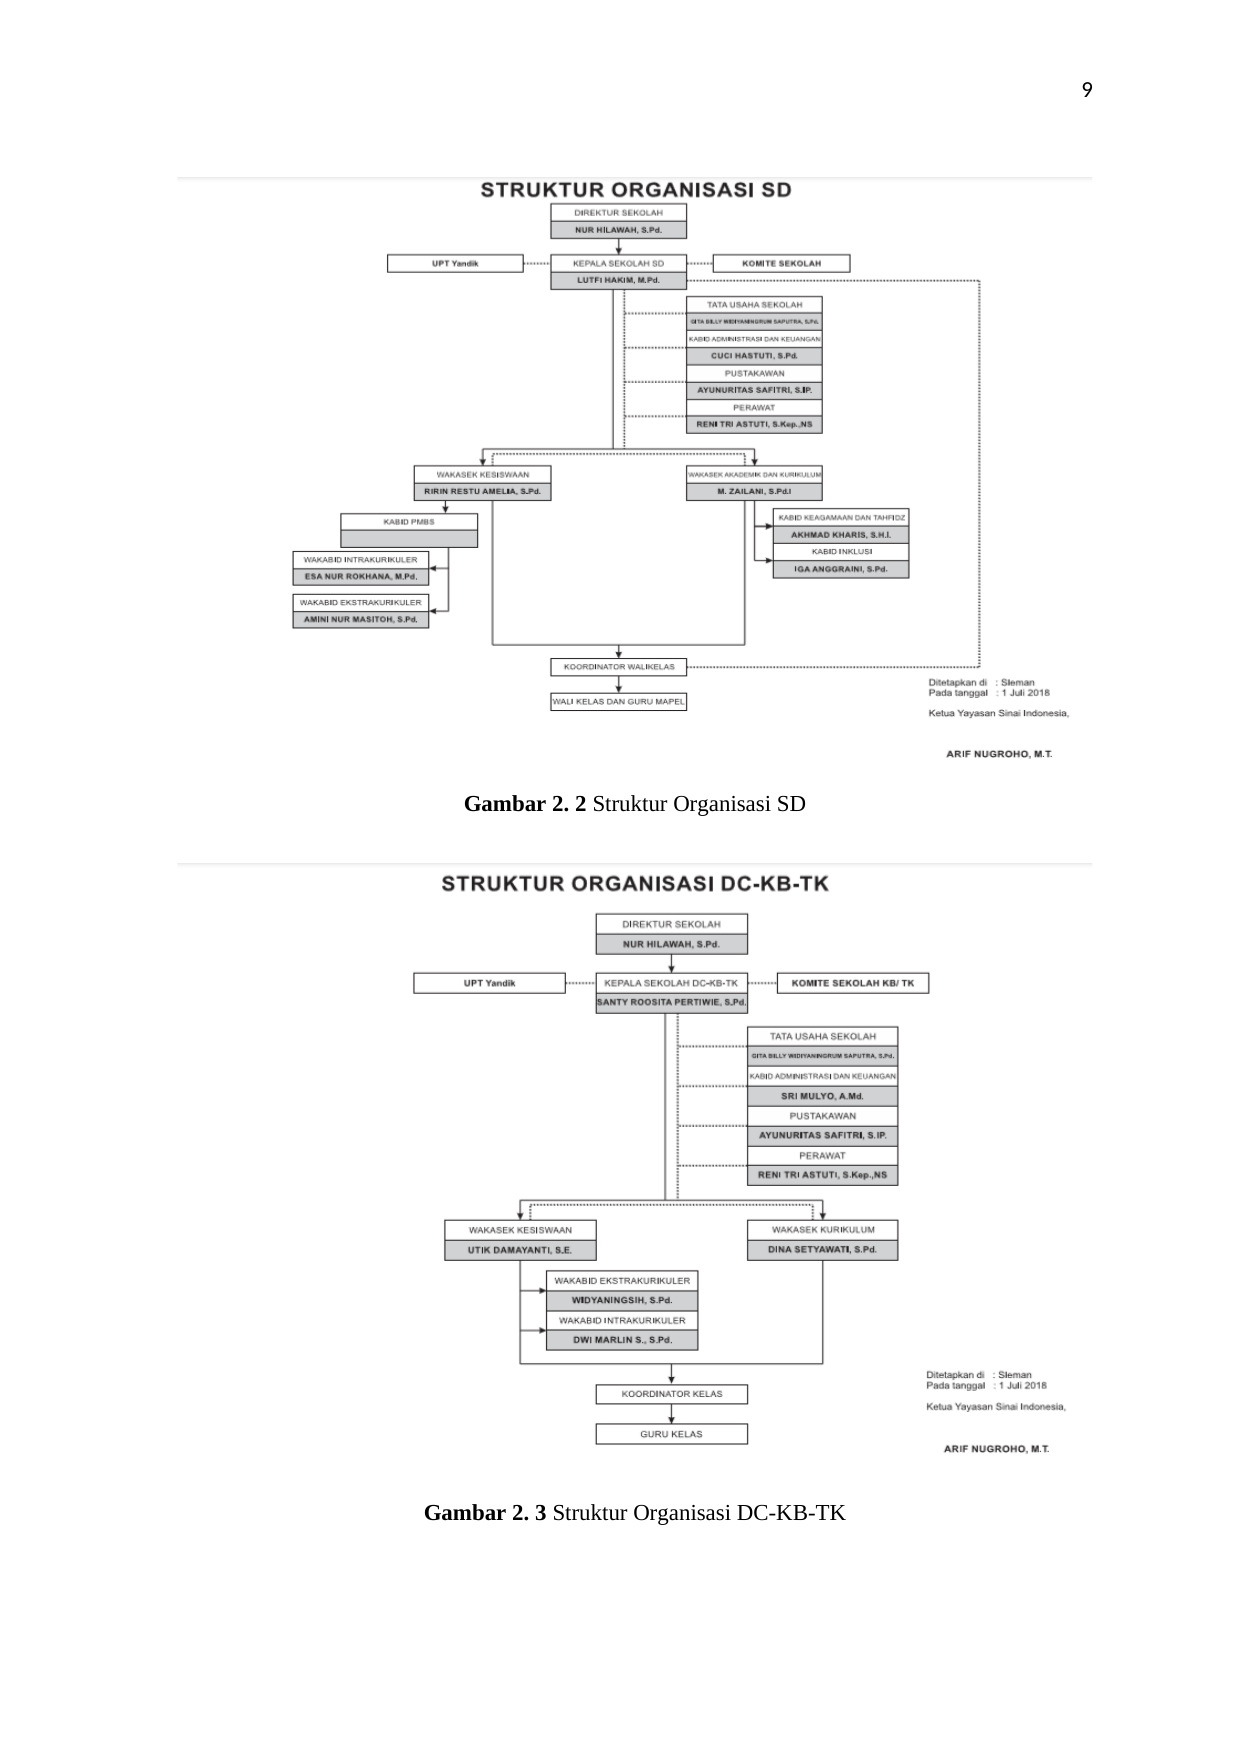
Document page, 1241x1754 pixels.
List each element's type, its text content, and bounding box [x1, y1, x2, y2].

text Gambar 2. 3 Struktur Organisasi DC-KB-TK [177, 1499, 1092, 1526]
picture [177, 863, 1093, 1472]
picture [177, 177, 1093, 762]
text Gambar 2. 2 Struktur Organisasi SD [177, 790, 1092, 816]
